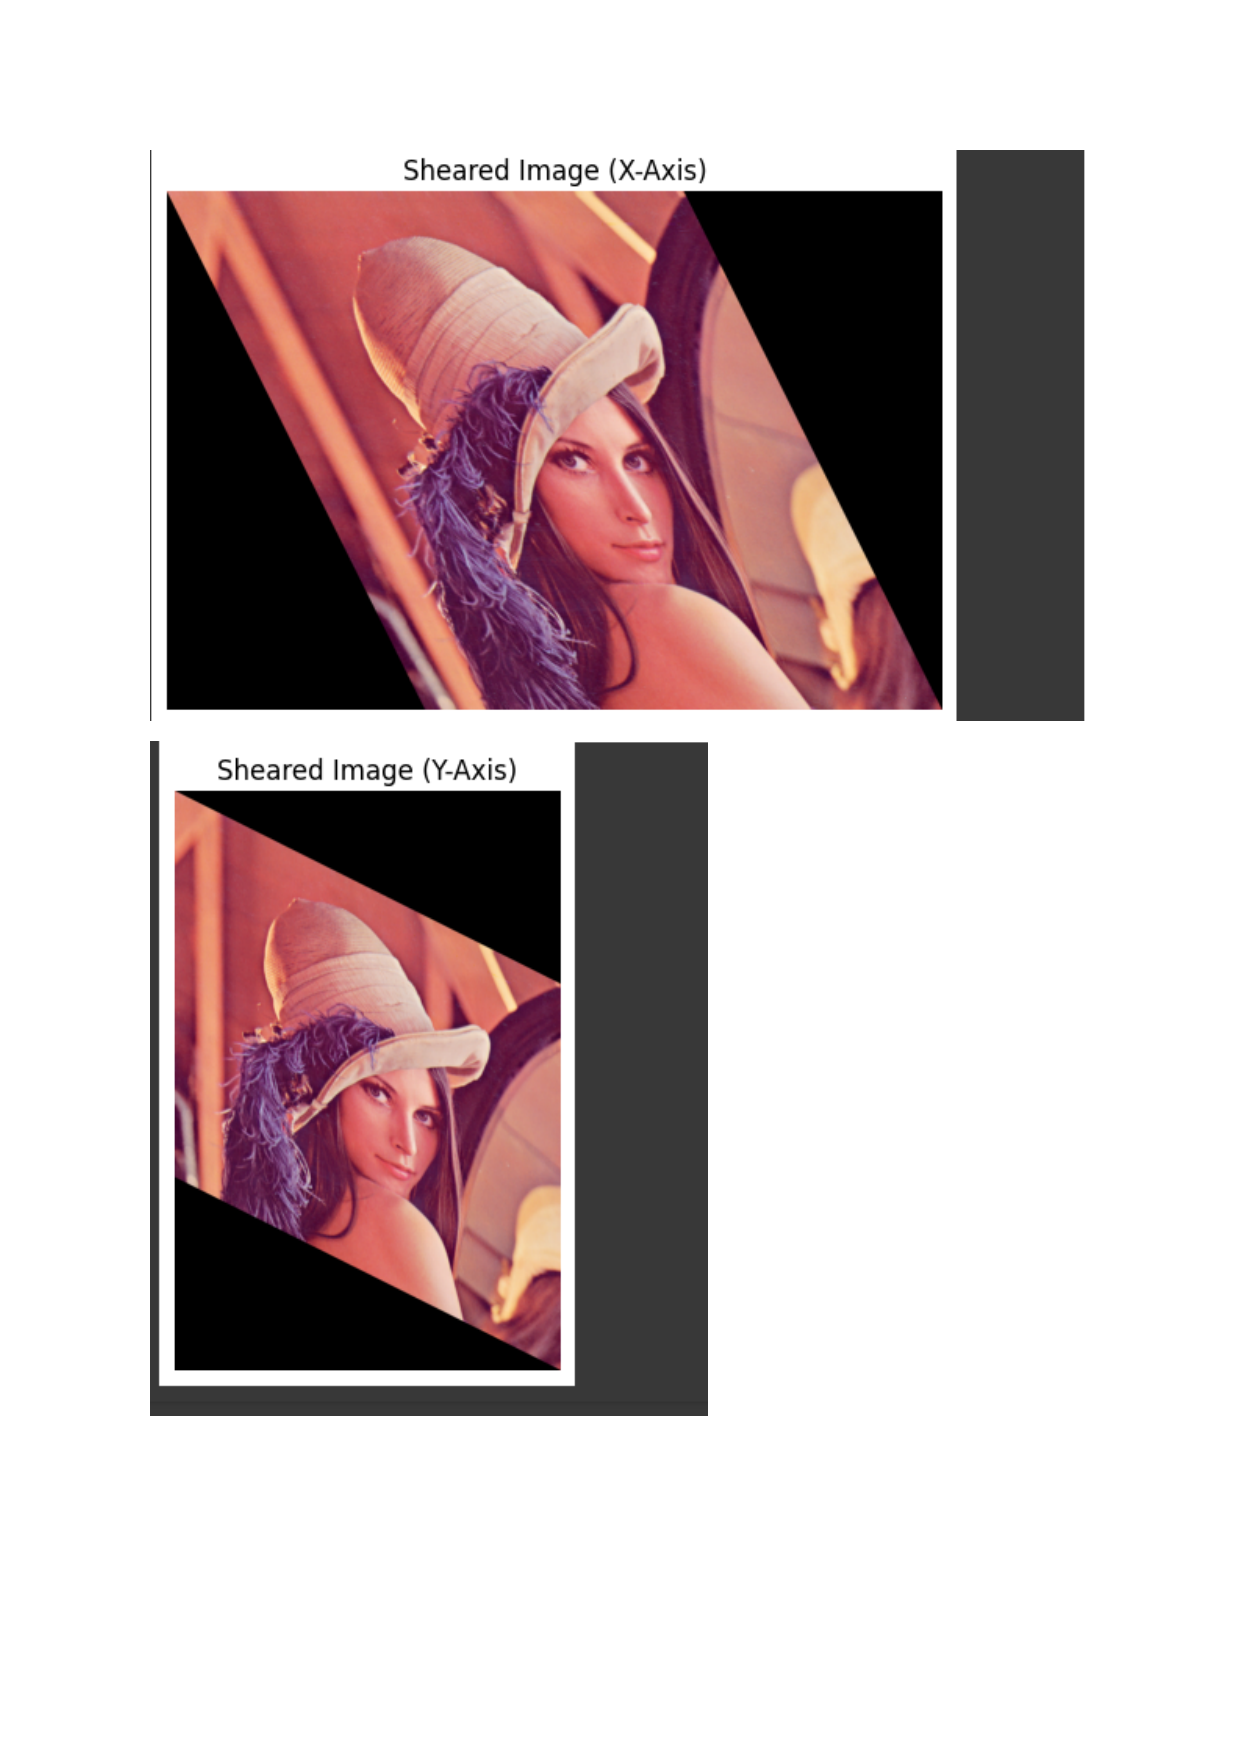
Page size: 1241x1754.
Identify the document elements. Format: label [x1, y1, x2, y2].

picture [150, 150, 1085, 721]
picture [150, 741, 708, 1416]
